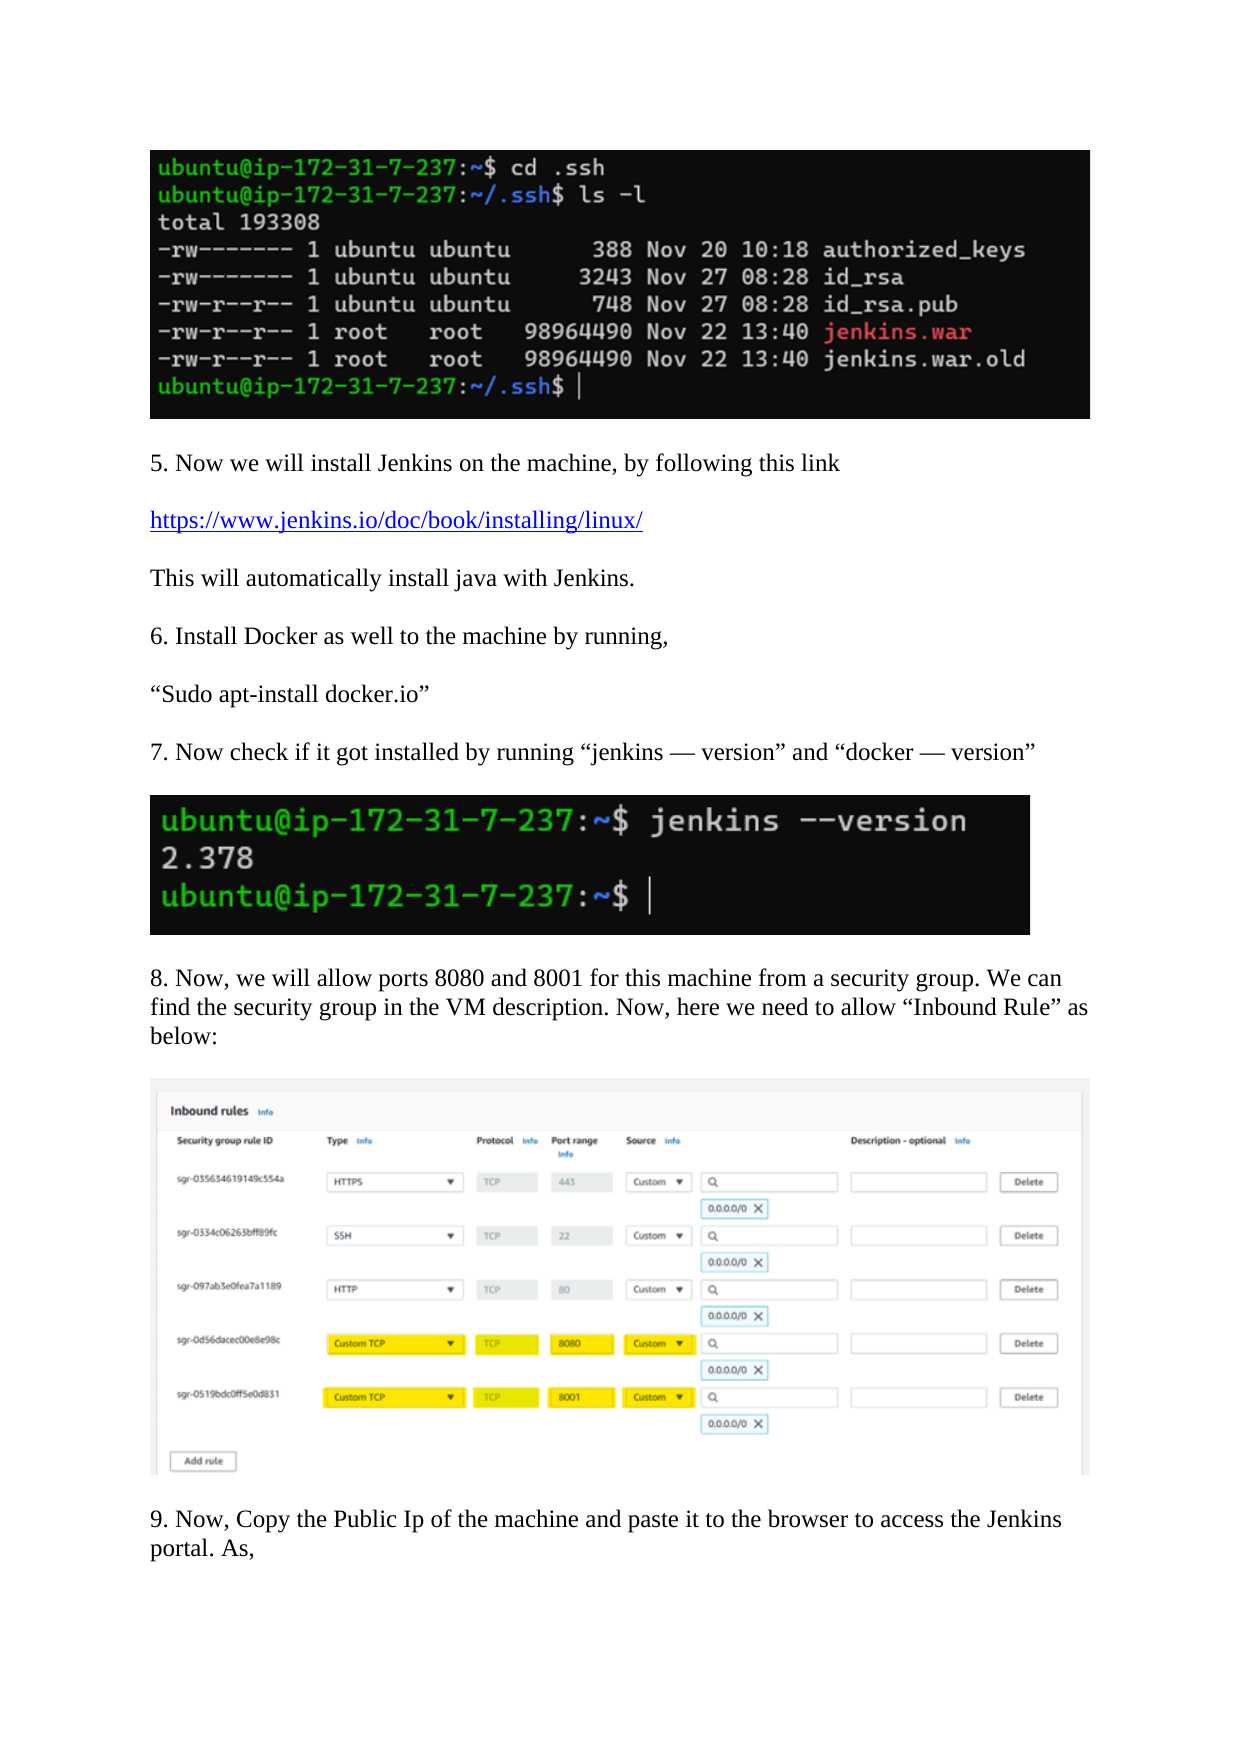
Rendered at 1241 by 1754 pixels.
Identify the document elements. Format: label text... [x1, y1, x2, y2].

picture [150, 795, 1030, 935]
text This will automatically install java with Jenkins. [150, 563, 1090, 592]
picture [150, 150, 1091, 419]
picture [150, 1078, 1091, 1475]
text 8. Now, we will allow ports 8080 and 8001 for this machine from a security group. We can find the security group in the VM description. Now, here we need to allow “Inbound Rule” as below: [150, 963, 1090, 1050]
text 9. Now, Copy the Public Ip of the machine and paste it to the browser to access the Jenkins portal. As, [150, 1504, 1090, 1562]
text 7. Now check if it got installed by running “jenkins — version” and “docker — version” [150, 737, 1090, 766]
text “Sudo apt-install docker.io” [150, 679, 1090, 708]
text https://www.jenkins.io/doc/book/installing/linux/ [150, 506, 1090, 534]
text 5. Now we will install Jenkins on the machine, by following this link [150, 448, 1090, 476]
text 6. Install Docker as well to the machine by running, [150, 621, 1090, 650]
